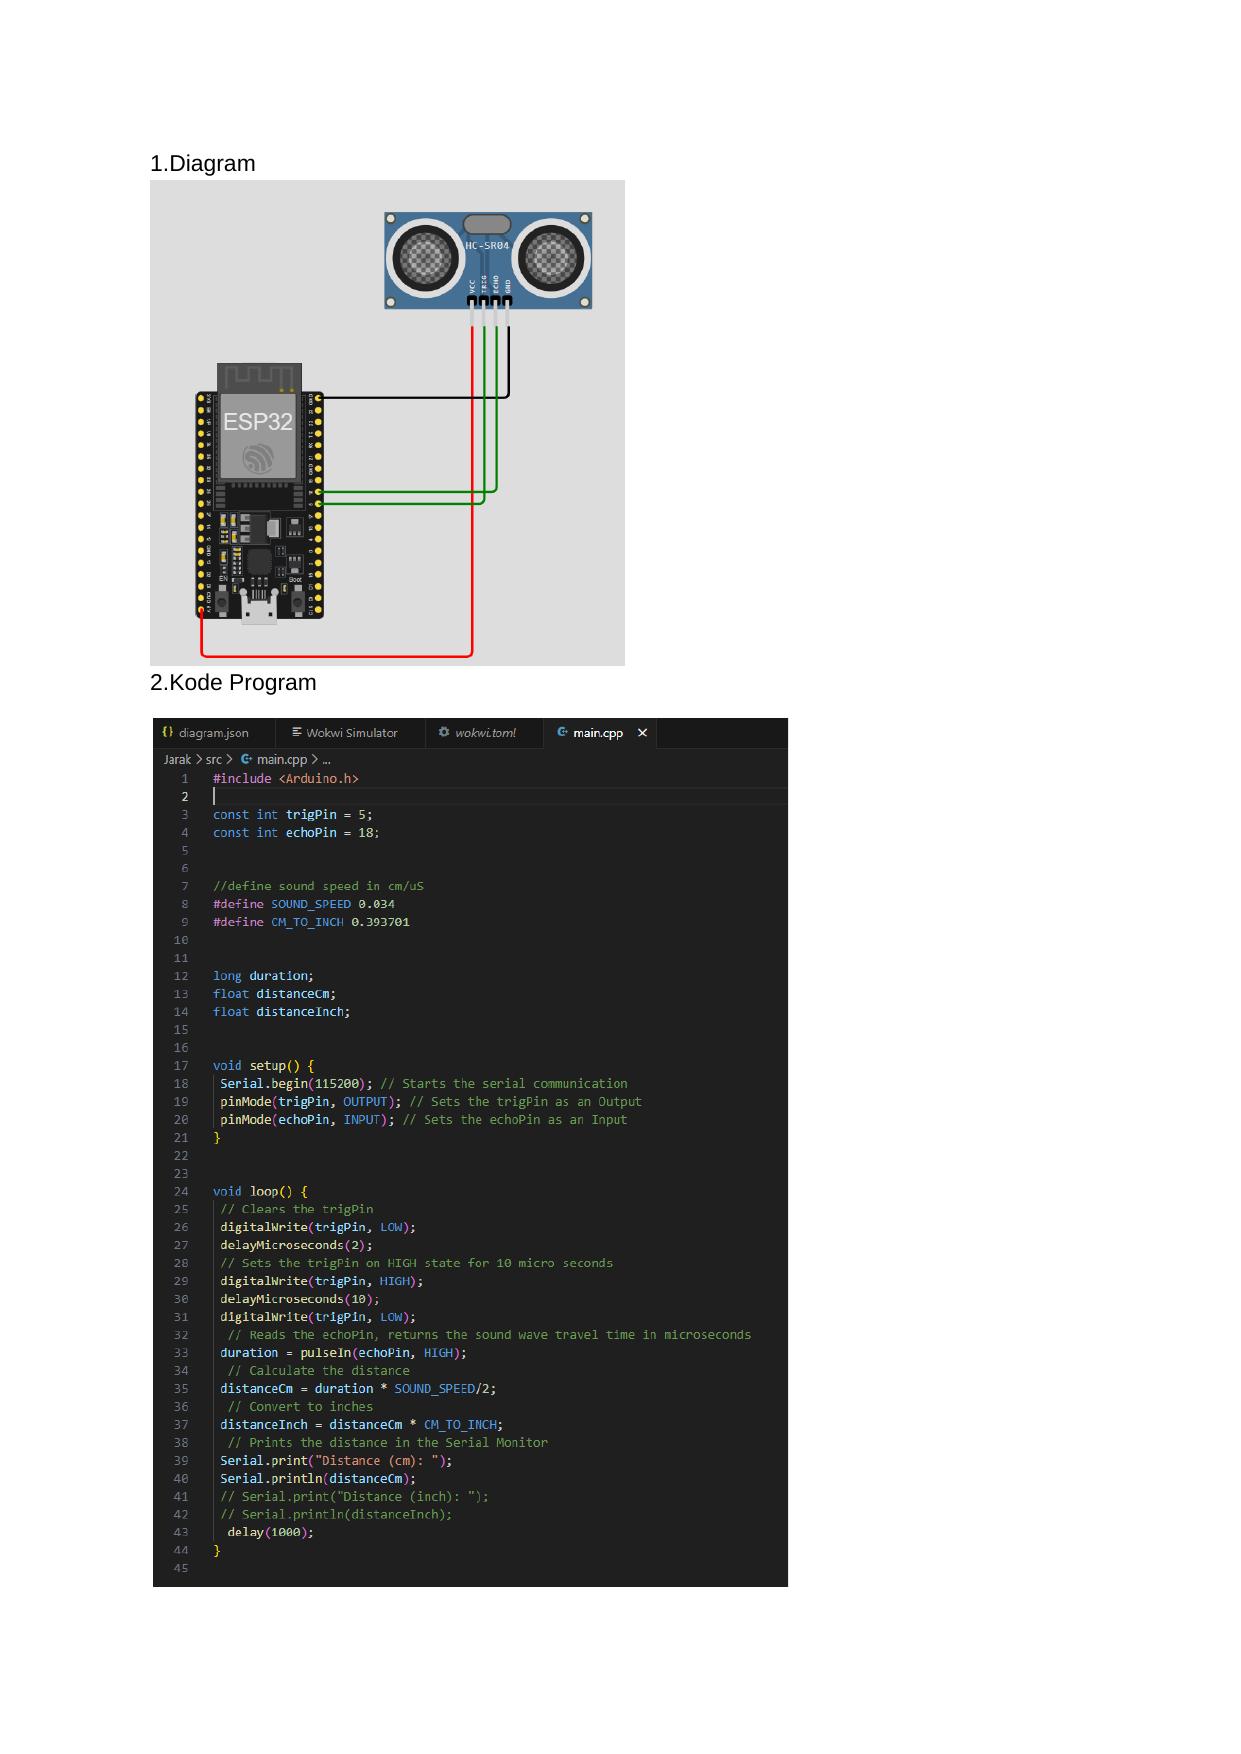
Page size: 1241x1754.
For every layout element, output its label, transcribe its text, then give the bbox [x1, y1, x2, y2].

picture [153, 718, 789, 1587]
text 1.Diagram [150, 150, 1090, 176]
text 2.Kode Program [150, 669, 1090, 696]
picture [150, 180, 625, 666]
